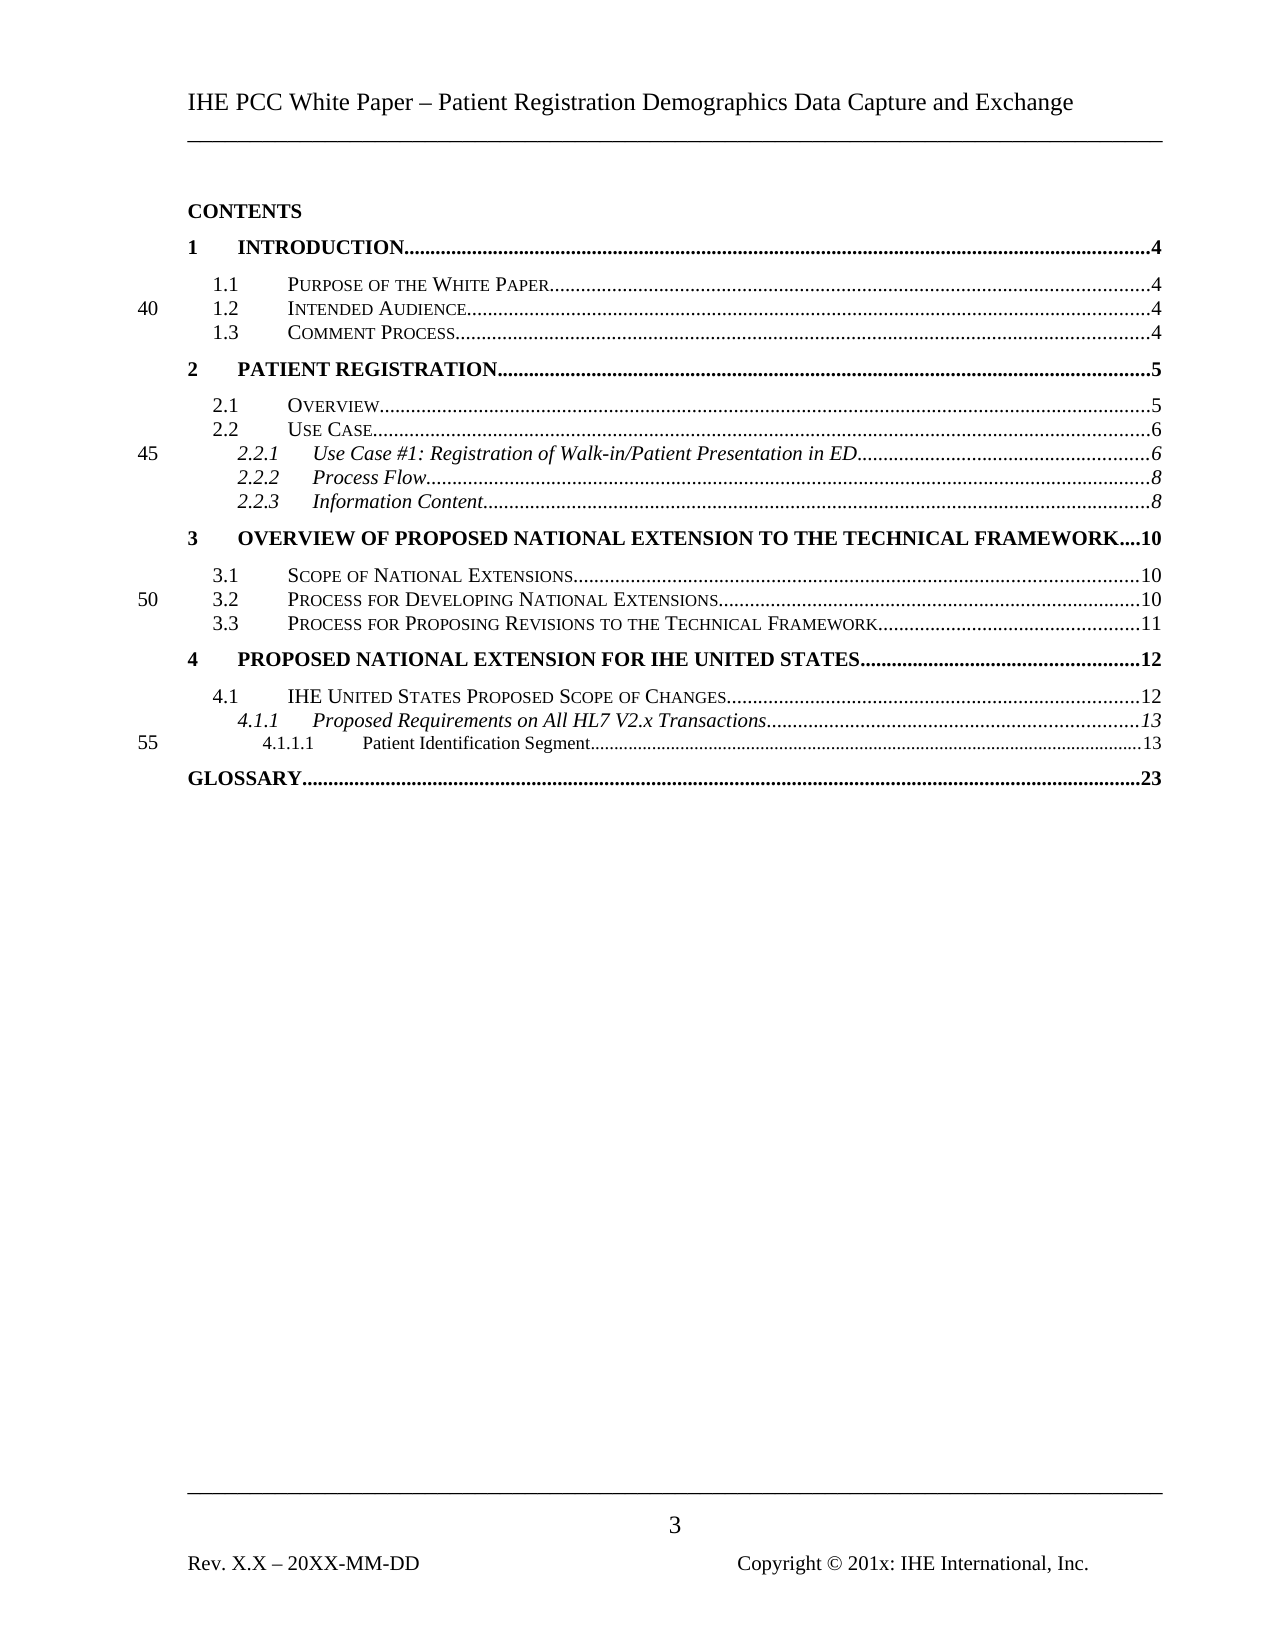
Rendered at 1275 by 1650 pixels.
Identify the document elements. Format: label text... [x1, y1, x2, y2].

text 2 Patient Registration 5 [187, 357, 1162, 381]
text 4.1.1.1 Patient Identification Segment 13 [262, 732, 1162, 753]
text 1.2 Intended Audience 4 [212, 296, 1162, 320]
text 2.1 Overview 5 [212, 393, 1162, 417]
text 1.1 Purpose of the White Paper 4 [212, 272, 1162, 296]
text Glossary 23 [187, 766, 1162, 790]
text 2.2 Use Case 6 [212, 417, 1162, 441]
text 1.3 Comment Process 4 [212, 320, 1162, 344]
text 4.1 IHE United States Proposed Scope of Changes 12 [212, 684, 1162, 708]
text 3.1 Scope of National Extensions 10 [212, 562, 1162, 587]
text 3.3 Process for Proposing Revisions to the Technical Framework 11 [212, 611, 1162, 635]
text 4 Proposed National Extension for IHE United States 12 [187, 647, 1162, 671]
text Contents [187, 199, 1162, 223]
text 2.2.2 Process Flow 8 [237, 465, 1162, 489]
text 3.2 Process for Developing National Extensions 10 [212, 587, 1162, 611]
text 3 Overview of Proposed National Extension to the Technical Framework 10 [187, 526, 1162, 550]
text 4.1.1 Proposed Requirements on All HL7 V2.x Transactions 13 [237, 708, 1162, 732]
text 1 Introduction 4 [187, 235, 1162, 259]
text 2.2.1 Use Case #1: Registration of Walk-in/Patient Presentation in ED 6 [237, 441, 1162, 465]
text 2.2.3 Information Content 8 [237, 489, 1162, 513]
